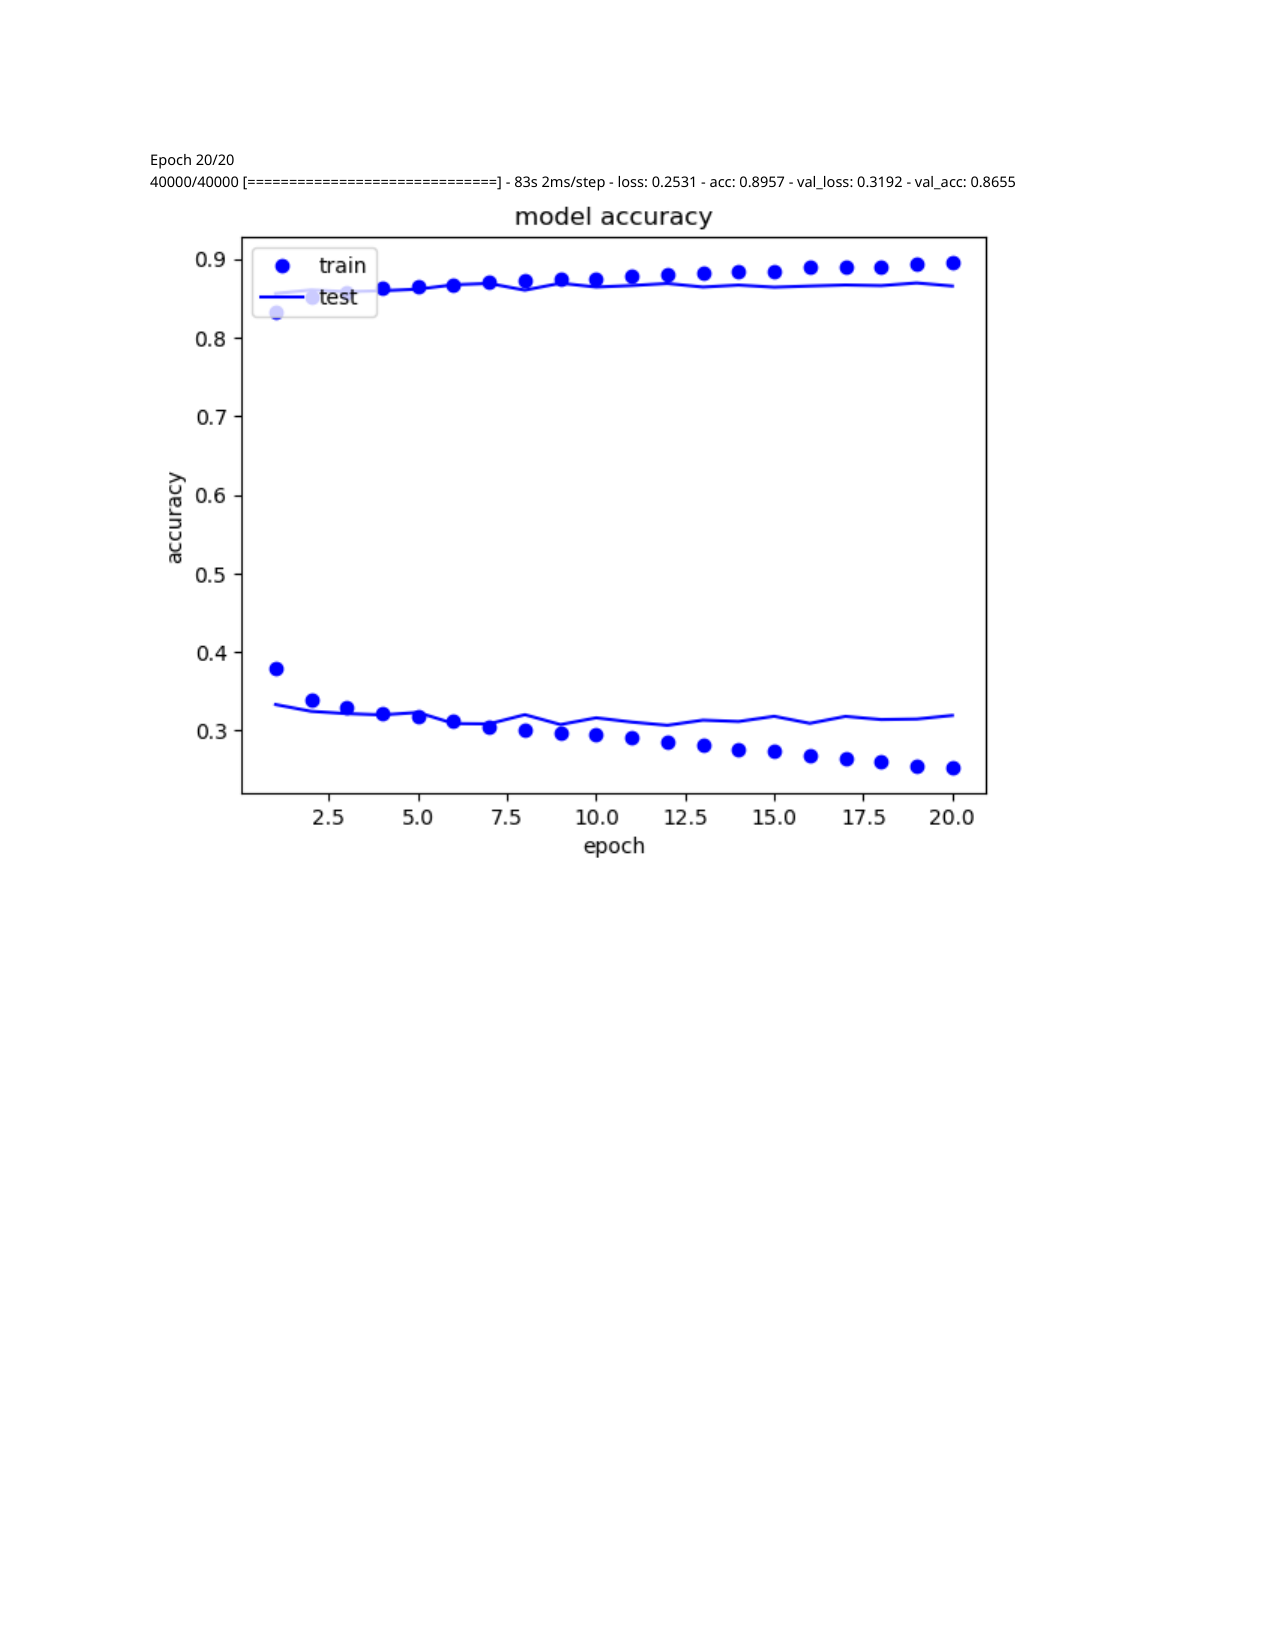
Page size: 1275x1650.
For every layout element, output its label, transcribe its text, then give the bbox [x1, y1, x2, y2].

text Epoch 20/20 [150, 150, 1125, 170]
text 40000/40000 [==============================] - 83s 2ms/step - loss: 0.2531 - acc: 0.8957 - val_loss: 0.3192 - val_acc: 0.8655 [150, 171, 1125, 191]
picture [150, 192, 1001, 873]
